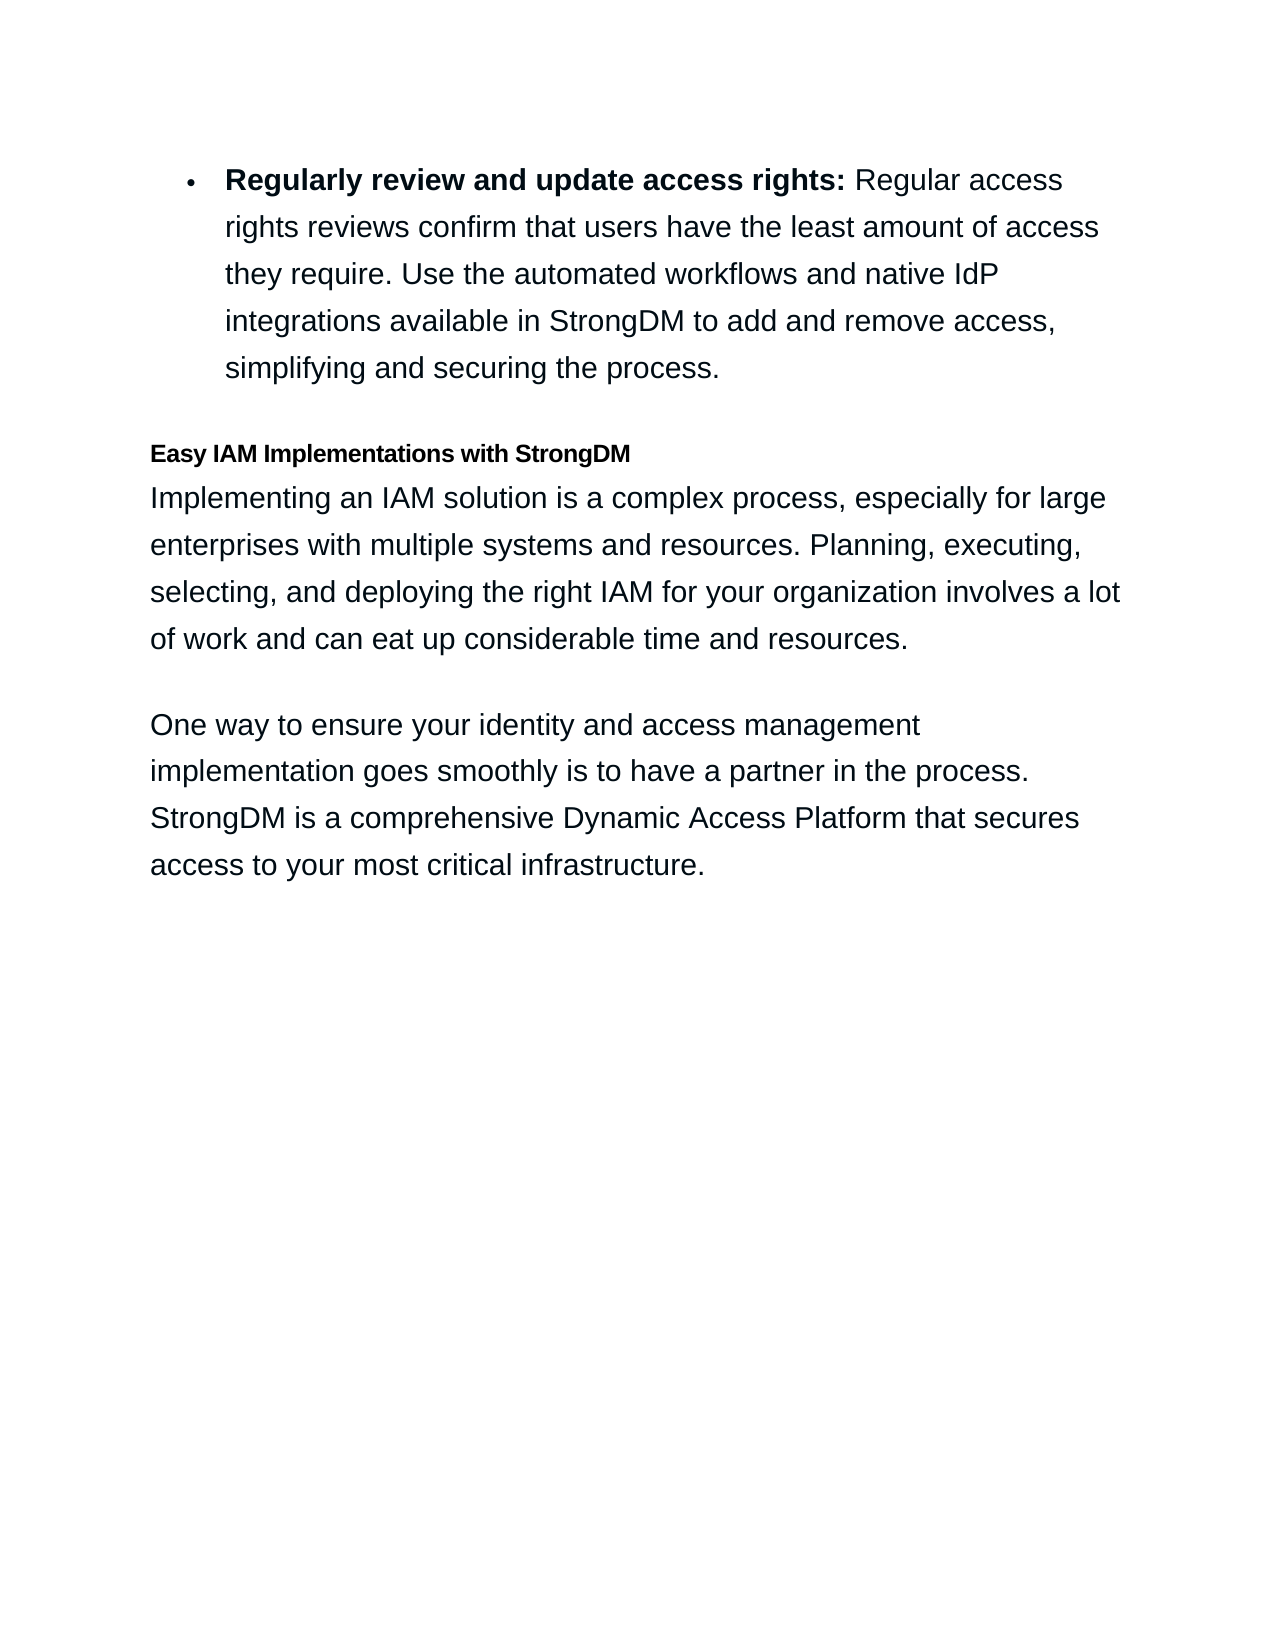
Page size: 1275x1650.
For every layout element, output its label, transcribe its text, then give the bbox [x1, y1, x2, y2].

list Regularly review and update access rights: Regular access rights reviews confirm that users have the least amount of access they require. Use the automated workflows and native IdP integrations available in StrongDM to add and remove access, simplifying and securing the process. [187, 150, 1125, 384]
text Easy IAM Implementations with StrongDM [150, 413, 1125, 468]
text Implementing an IAM solution is a complex process, especially for large enterprises with multiple systems and resources. Planning, executing, selecting, and deploying the right IAM for your organization involves a lot of work and can eat up considerable time and resources. [150, 468, 1125, 655]
text One way to ensure your identity and access management implementation goes smoothly is to have a partner in the process. StrongDM is a comprehensive Dynamic Access Platform that secures access to your most critical infrastructure. [150, 694, 1125, 882]
